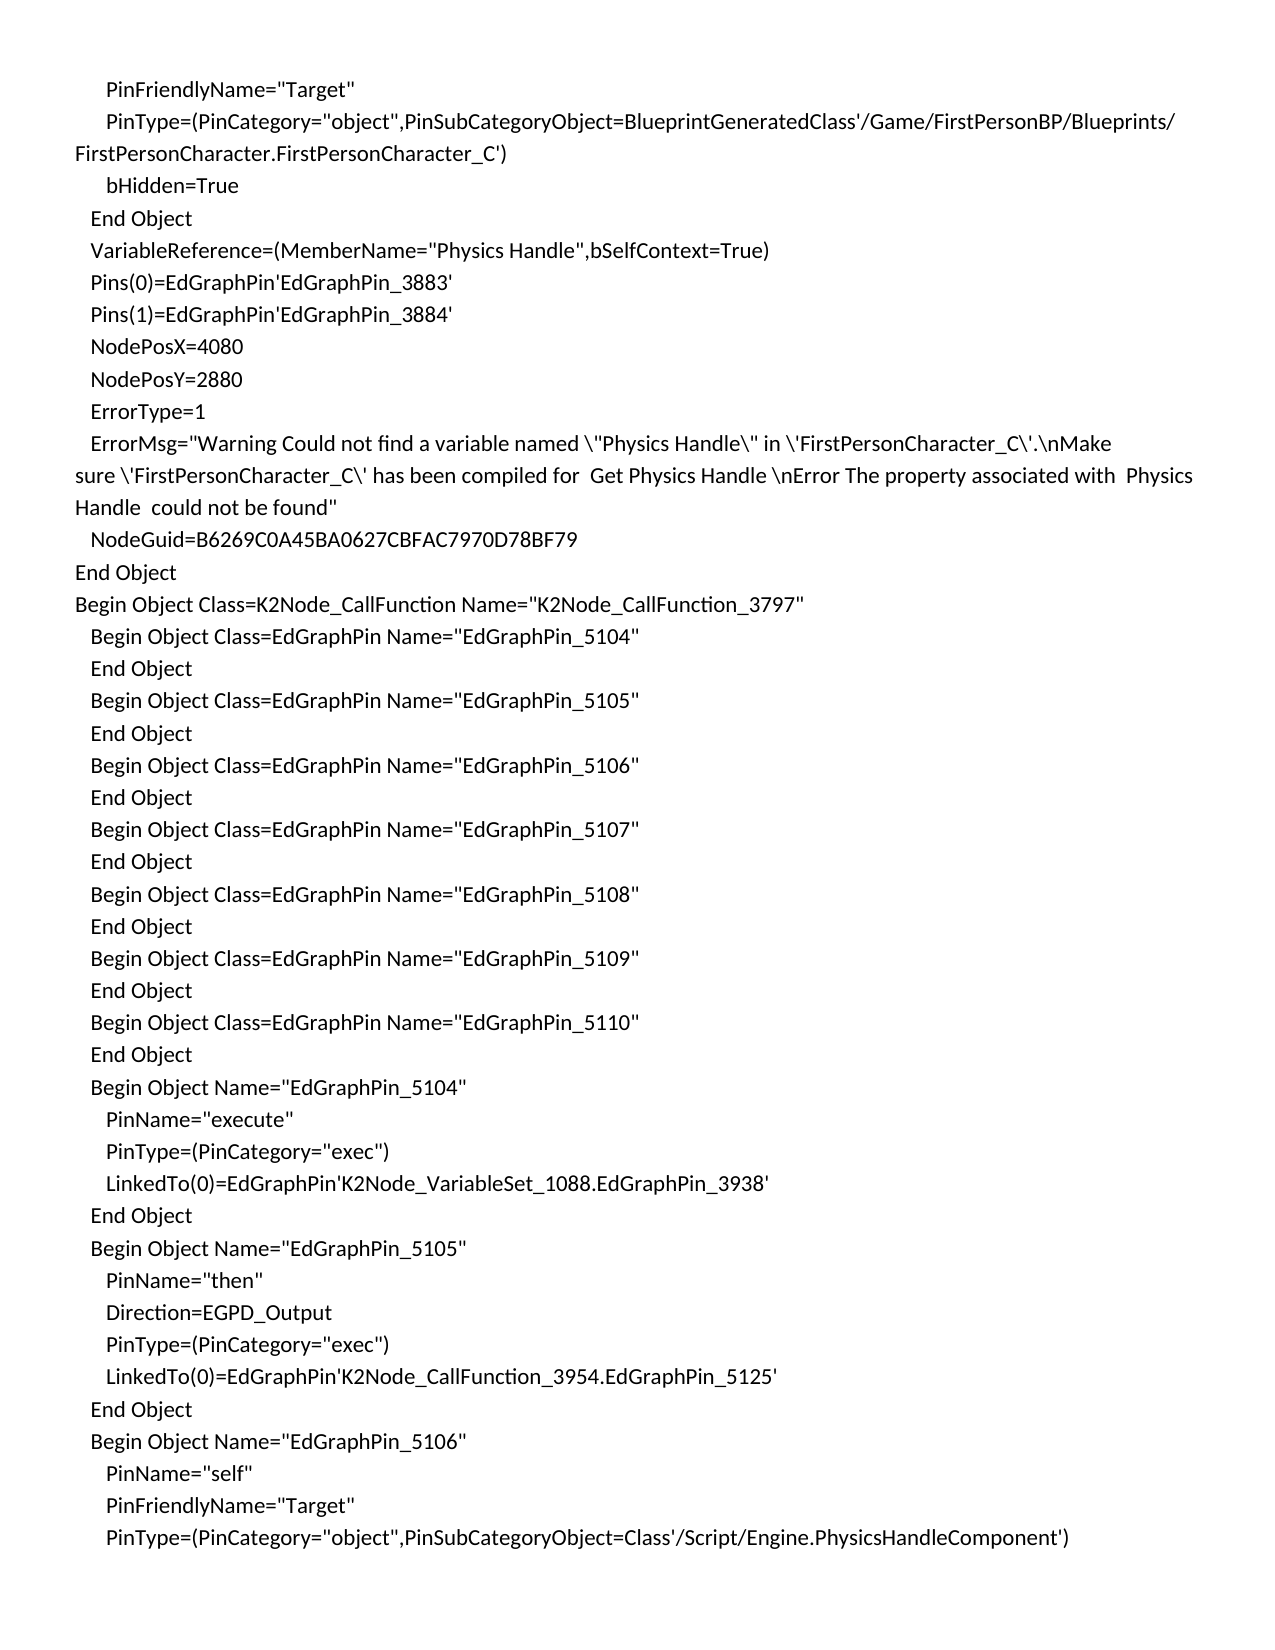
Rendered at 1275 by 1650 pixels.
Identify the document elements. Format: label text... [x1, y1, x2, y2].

text NodePosX=4080 [75, 332, 1200, 361]
text PinFriendlyName="Target" [75, 75, 1200, 103]
text End Object [75, 847, 1200, 876]
text Begin Object Name="EdGraphPin_5105" [75, 1234, 1200, 1262]
text End Object [75, 976, 1200, 1004]
text End Object [75, 1395, 1200, 1423]
text End Object [75, 719, 1200, 747]
text Begin Object Class=EdGraphPin Name="EdGraphPin_5110" [75, 1008, 1200, 1036]
text Begin Object Class=EdGraphPin Name="EdGraphPin_5108" [75, 880, 1200, 908]
text LinkedTo(0)=EdGraphPin'K2Node_VariableSet_1088.EdGraphPin_3938' [75, 1169, 1200, 1197]
text ErrorType=1 [75, 397, 1200, 425]
text Begin Object Class=EdGraphPin Name="EdGraphPin_5105" [75, 687, 1200, 714]
text NodeGuid=B6269C0A45BA0627CBFAC7970D78BF79 [75, 526, 1200, 554]
text ErrorMsg="Warning Could not find a variable named \"Physics Handle\" in \'FirstPersonCharacter_C\'.\nMake sure \'FirstPersonCharacter_C\' has been compiled for Get Physics Handle \nError The property associated with Physics Handle could not be found" [75, 429, 1200, 521]
text End Object [75, 912, 1200, 940]
text Begin Object Class=K2Node_CallFunction Name="K2Node_CallFunction_3797" [75, 590, 1200, 618]
text Pins(0)=EdGraphPin'EdGraphPin_3883' [75, 268, 1200, 296]
text VariableReference=(MemberName="Physics Handle",bSelfContext=True) [75, 236, 1200, 264]
text Begin Object Class=EdGraphPin Name="EdGraphPin_5104" [75, 622, 1200, 650]
text NodePosY=2880 [75, 365, 1200, 393]
text bHidden=True [75, 172, 1200, 199]
text Begin Object Class=EdGraphPin Name="EdGraphPin_5107" [75, 815, 1200, 843]
text Pins(1)=EdGraphPin'EdGraphPin_3884' [75, 300, 1200, 328]
text PinName="self" [75, 1459, 1200, 1487]
text PinName="execute" [75, 1105, 1200, 1133]
text PinName="then" [75, 1266, 1200, 1294]
text Begin Object Class=EdGraphPin Name="EdGraphPin_5109" [75, 944, 1200, 972]
text PinFriendlyName="Target" [75, 1491, 1200, 1519]
text End Object [75, 783, 1200, 811]
text Begin Object Name="EdGraphPin_5106" [75, 1427, 1200, 1455]
text End Object [75, 204, 1200, 232]
text End Object [75, 1041, 1200, 1069]
text PinType=(PinCategory="object",PinSubCategoryObject=BlueprintGeneratedClass'/Game/FirstPersonBP/Blueprints/FirstPersonCharacter.FirstPersonCharacter_C') [75, 107, 1200, 167]
text End Object [75, 1202, 1200, 1229]
text PinType=(PinCategory="exec") [75, 1330, 1200, 1358]
text LinkedTo(0)=EdGraphPin'K2Node_CallFunction_3954.EdGraphPin_5125' [75, 1362, 1200, 1391]
text Direction=EGPD_Output [75, 1298, 1200, 1326]
text Begin Object Class=EdGraphPin Name="EdGraphPin_5106" [75, 751, 1200, 779]
text End Object [75, 558, 1200, 586]
text End Object [75, 654, 1200, 682]
text PinType=(PinCategory="exec") [75, 1137, 1200, 1165]
text PinType=(PinCategory="object",PinSubCategoryObject=Class'/Script/Engine.PhysicsHandleComponent') [75, 1523, 1200, 1551]
text Begin Object Name="EdGraphPin_5104" [75, 1073, 1200, 1101]
